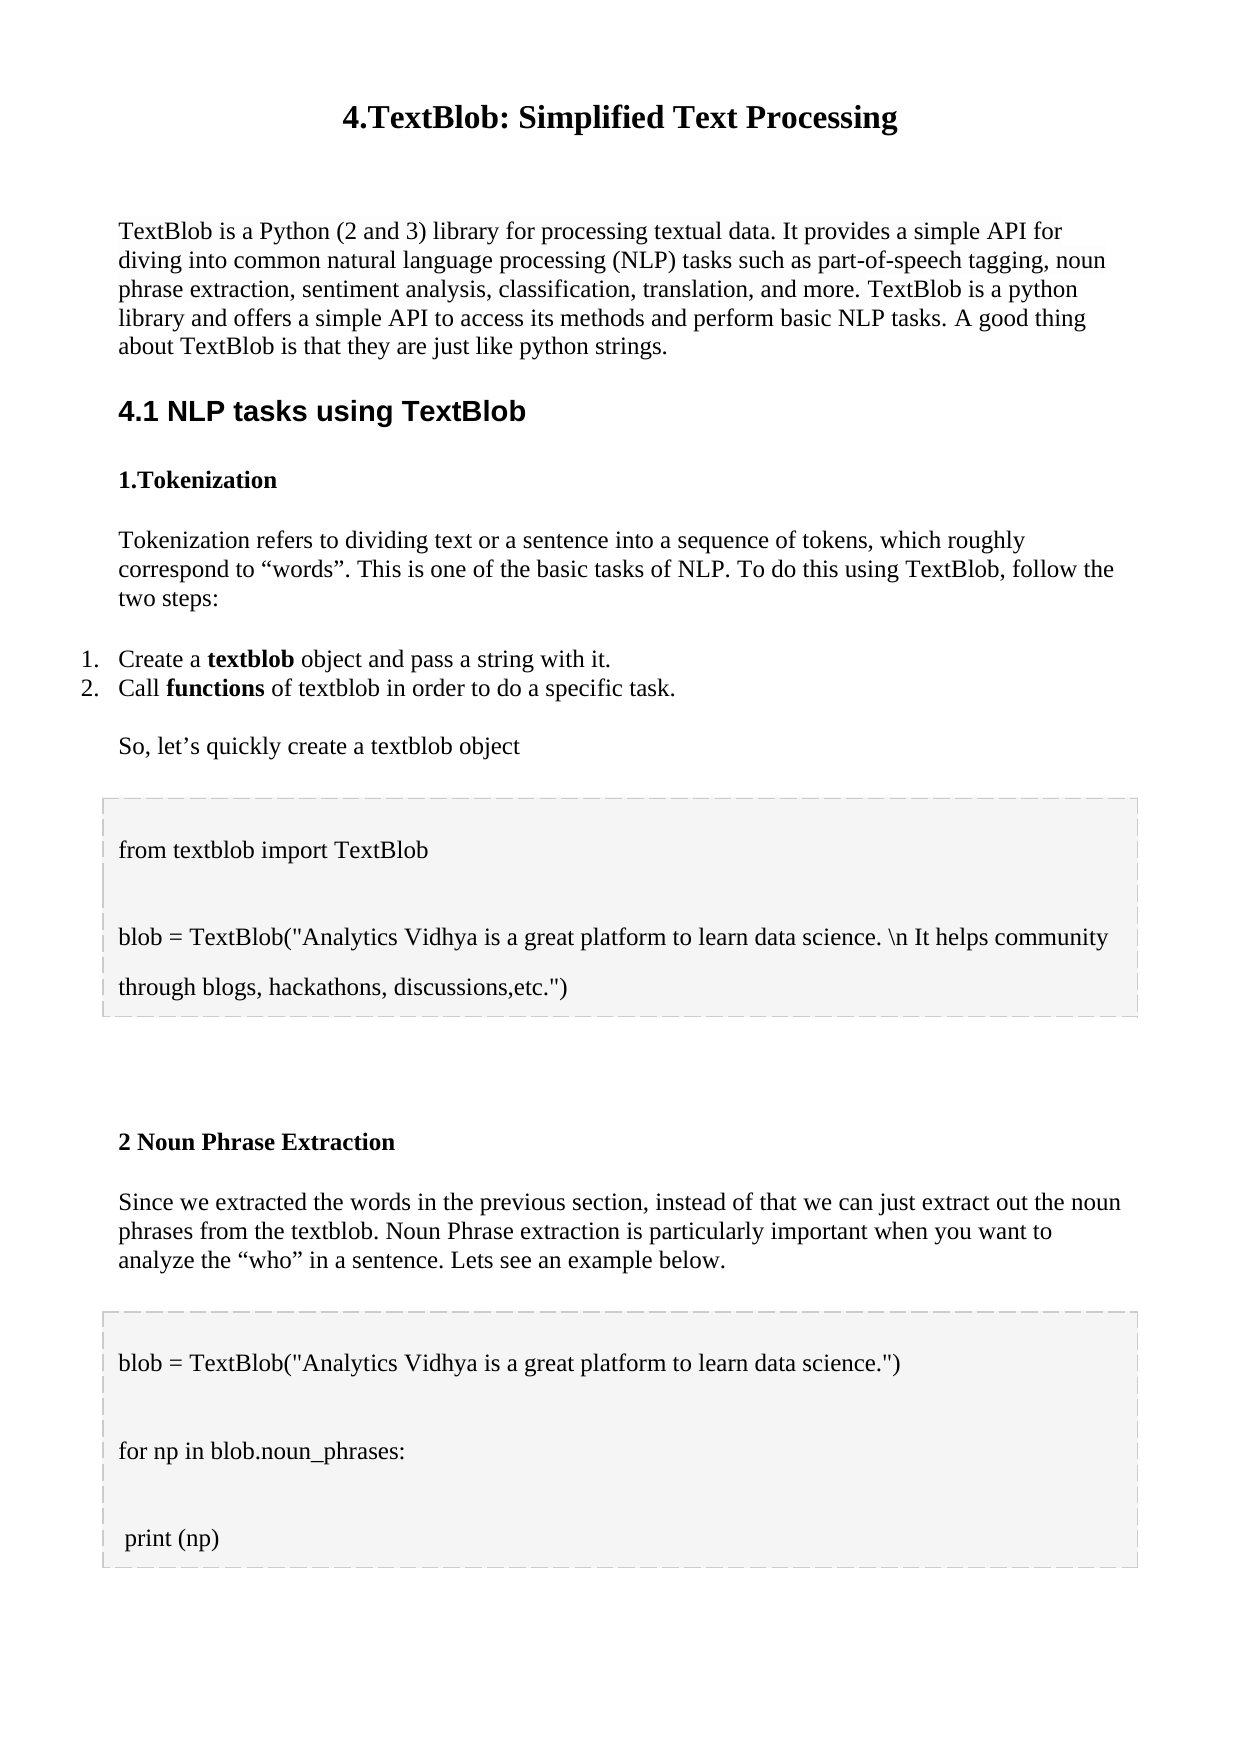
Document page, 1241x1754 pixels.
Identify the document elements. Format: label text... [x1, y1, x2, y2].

text print (np) [102, 1486, 1138, 1568]
text blob = TextBlob("Analytics Vidhya is a great platform to learn data science. \n It helps community through blogs, hackathons, discussions,etc.") [102, 885, 1138, 1017]
text Since we extracted the words in the previous section, instead of that we can just extract out the noun phrases from the textblob. Noun Phrase extraction is particularly important when you want to analyze the “who” in a sentence. Lets see an example below. [118, 1187, 1122, 1273]
text from textblob import TextBlob [102, 797, 1138, 864]
subtitle 2 Noun Phrase Extraction [118, 1121, 1122, 1156]
list Call functions of textblob in order to do a specific task. [81, 673, 1122, 702]
subtitle 4.TextBlob: Simplified Text Processing [118, 98, 1122, 136]
text Tokenization refers to dividing text or a sentence into a sequence of tokens, which roughly correspond to “words”. This is one of the basic tasks of NLP. To do this using TextBlob, follow the two steps: [118, 526, 1122, 612]
text for np in blob.noun_phrases: [102, 1398, 1138, 1465]
subtitle 1.Tokenization [118, 459, 1122, 494]
text TextBlob is a Python (2 and 3) library for processing textual data. It provides a simple API for diving into common natural language processing (NLP) tasks such as part-of-speech tagging, noun phrase extraction, sentiment analysis, classification, translation, and more. TextBlob is a python library and offers a simple API to access its methods and perform basic NLP tasks. A good thing about TextBlob is that they are just like python strings. [118, 216, 1122, 360]
subtitle 4.1 NLP tasks using TextBlob [118, 393, 1122, 428]
text blob = TextBlob("Analytics Vidhya is a great platform to learn data science.") [102, 1311, 1138, 1377]
text So, let’s quickly create a textblob object [118, 731, 1122, 760]
list Create a textblob object and pass a string with it. [81, 644, 1122, 673]
